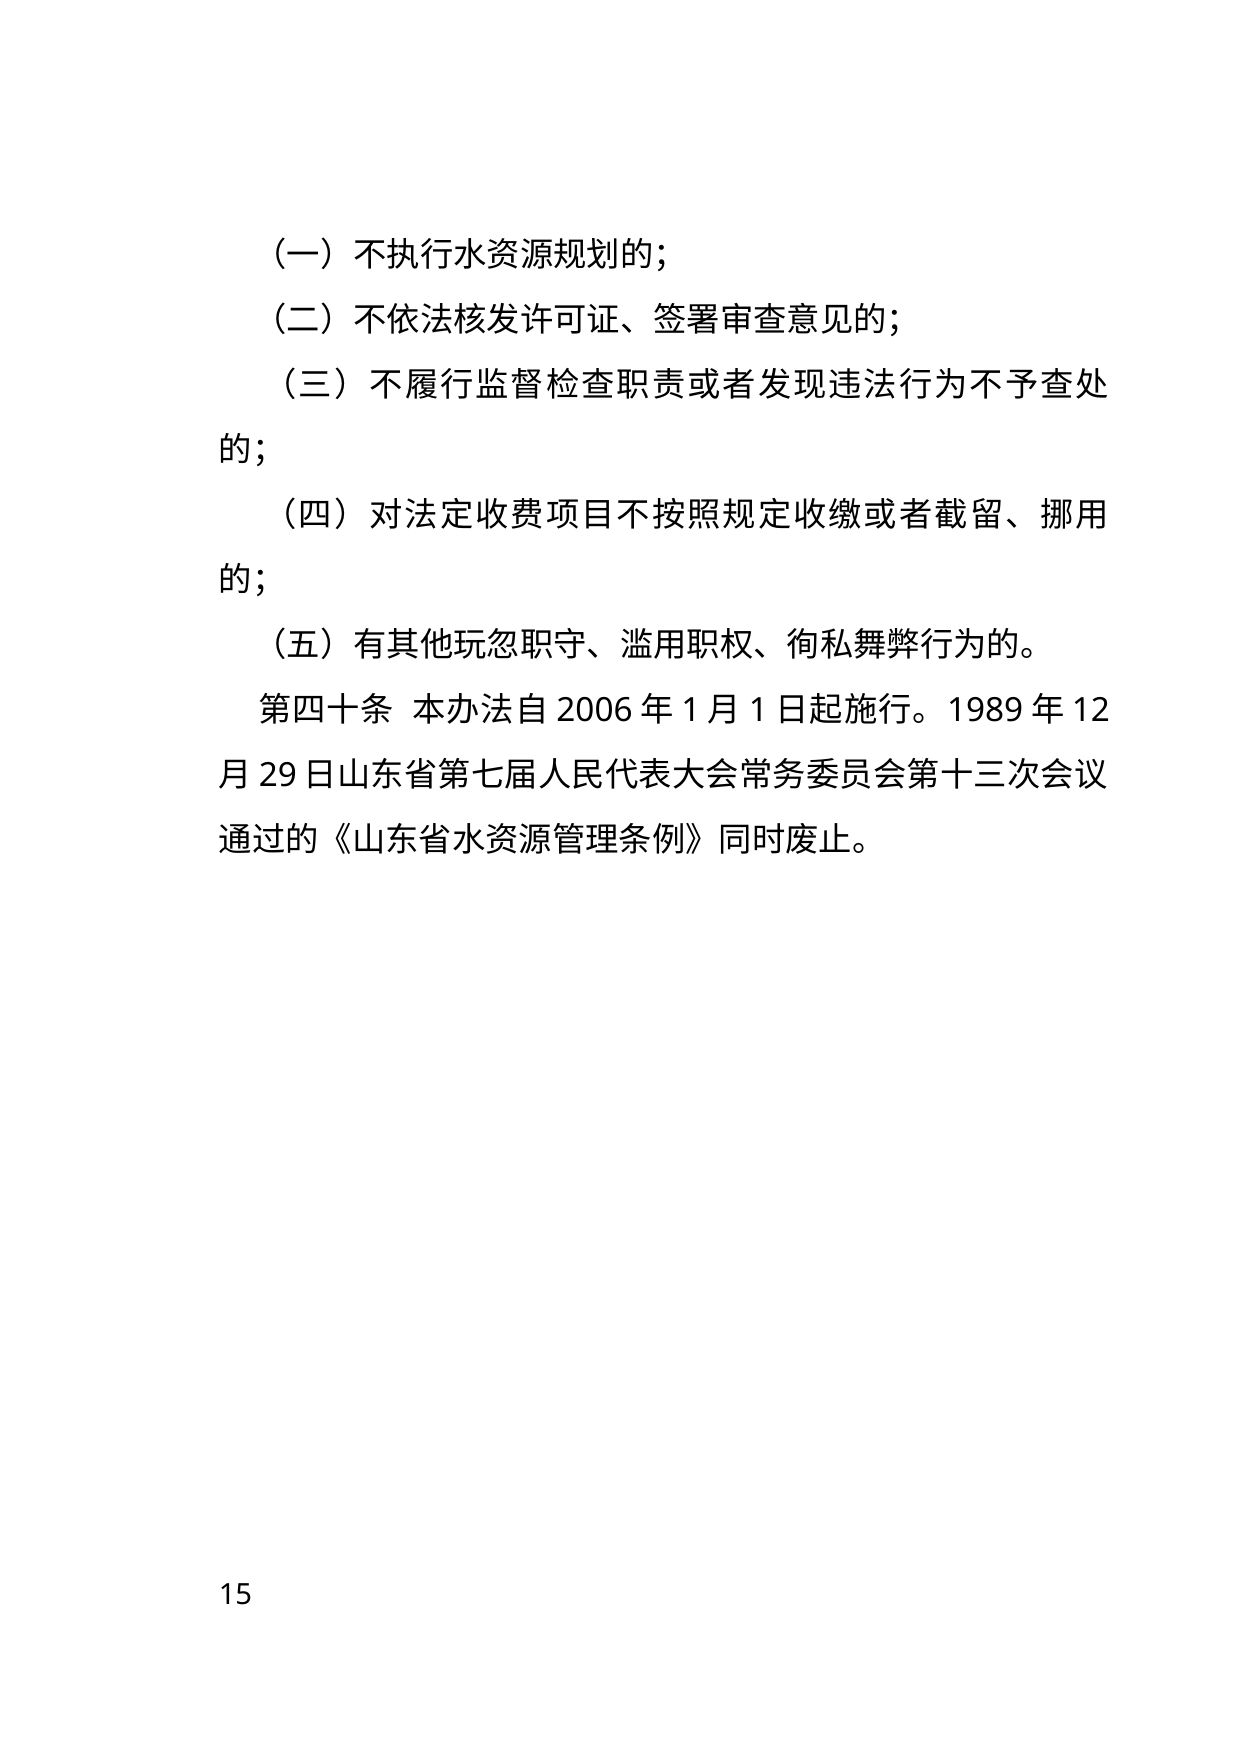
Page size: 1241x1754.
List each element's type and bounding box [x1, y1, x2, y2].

text [218, 219, 1110, 869]
